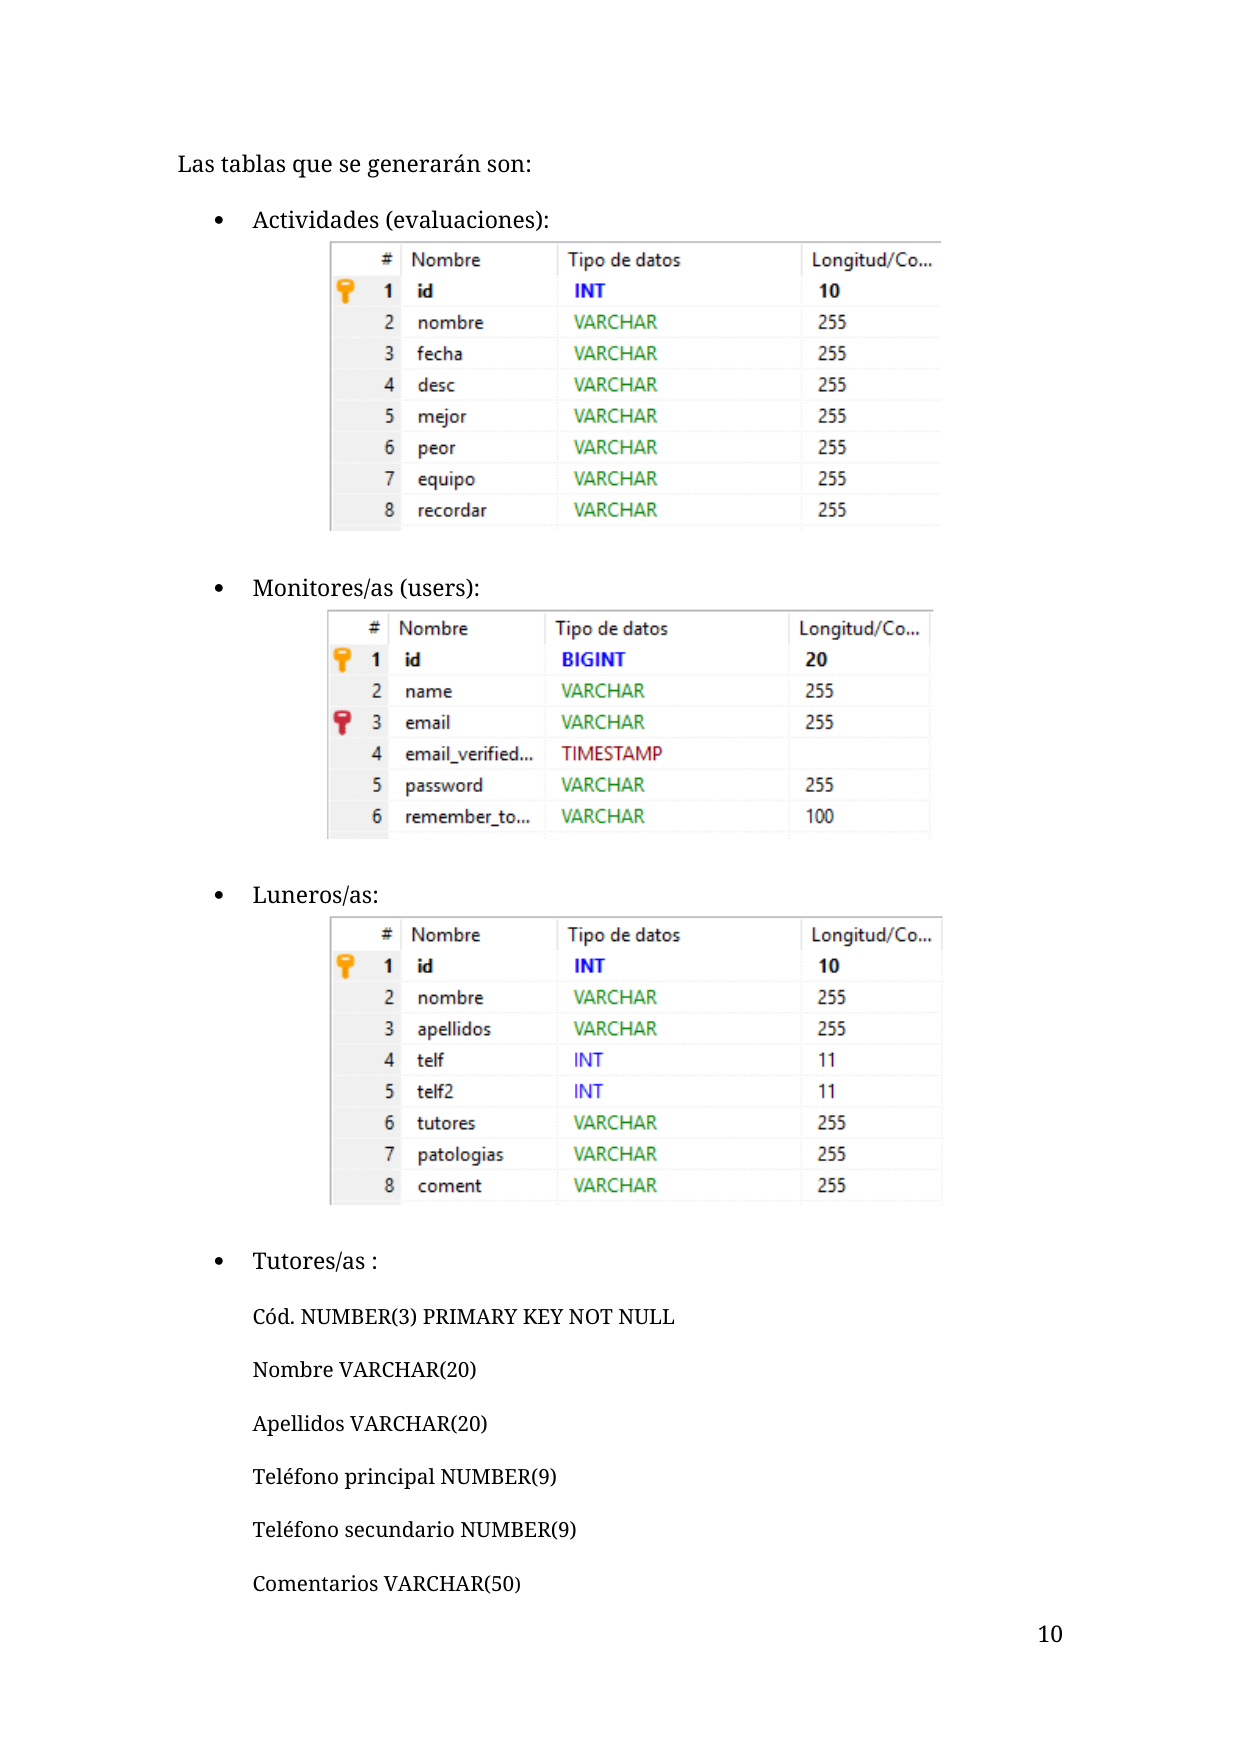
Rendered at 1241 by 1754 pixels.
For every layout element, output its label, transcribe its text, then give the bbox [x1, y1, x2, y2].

text Apellidos VARCHAR(20) [252, 1409, 1063, 1437]
list Luneros/as: [215, 879, 1063, 911]
list Actividades (evaluaciones): [215, 204, 1063, 236]
text Comentarios VARCHAR(50) [252, 1569, 1063, 1597]
text Teléfono principal NUMBER(9) [252, 1462, 1063, 1491]
text Teléfono secundario NUMBER(9) [252, 1516, 1063, 1544]
picture [327, 240, 942, 531]
text Cód. NUMBER(3) PRIMARY KEY NOT NULL [252, 1302, 1063, 1330]
text Las tablas que se generarán son: [177, 148, 1063, 179]
list Monitores/as (users): [215, 572, 1063, 603]
picture [327, 607, 934, 839]
text Nombre VARCHAR(20) [252, 1355, 1063, 1384]
list Tutores/as : [215, 1245, 1063, 1276]
picture [327, 915, 943, 1205]
